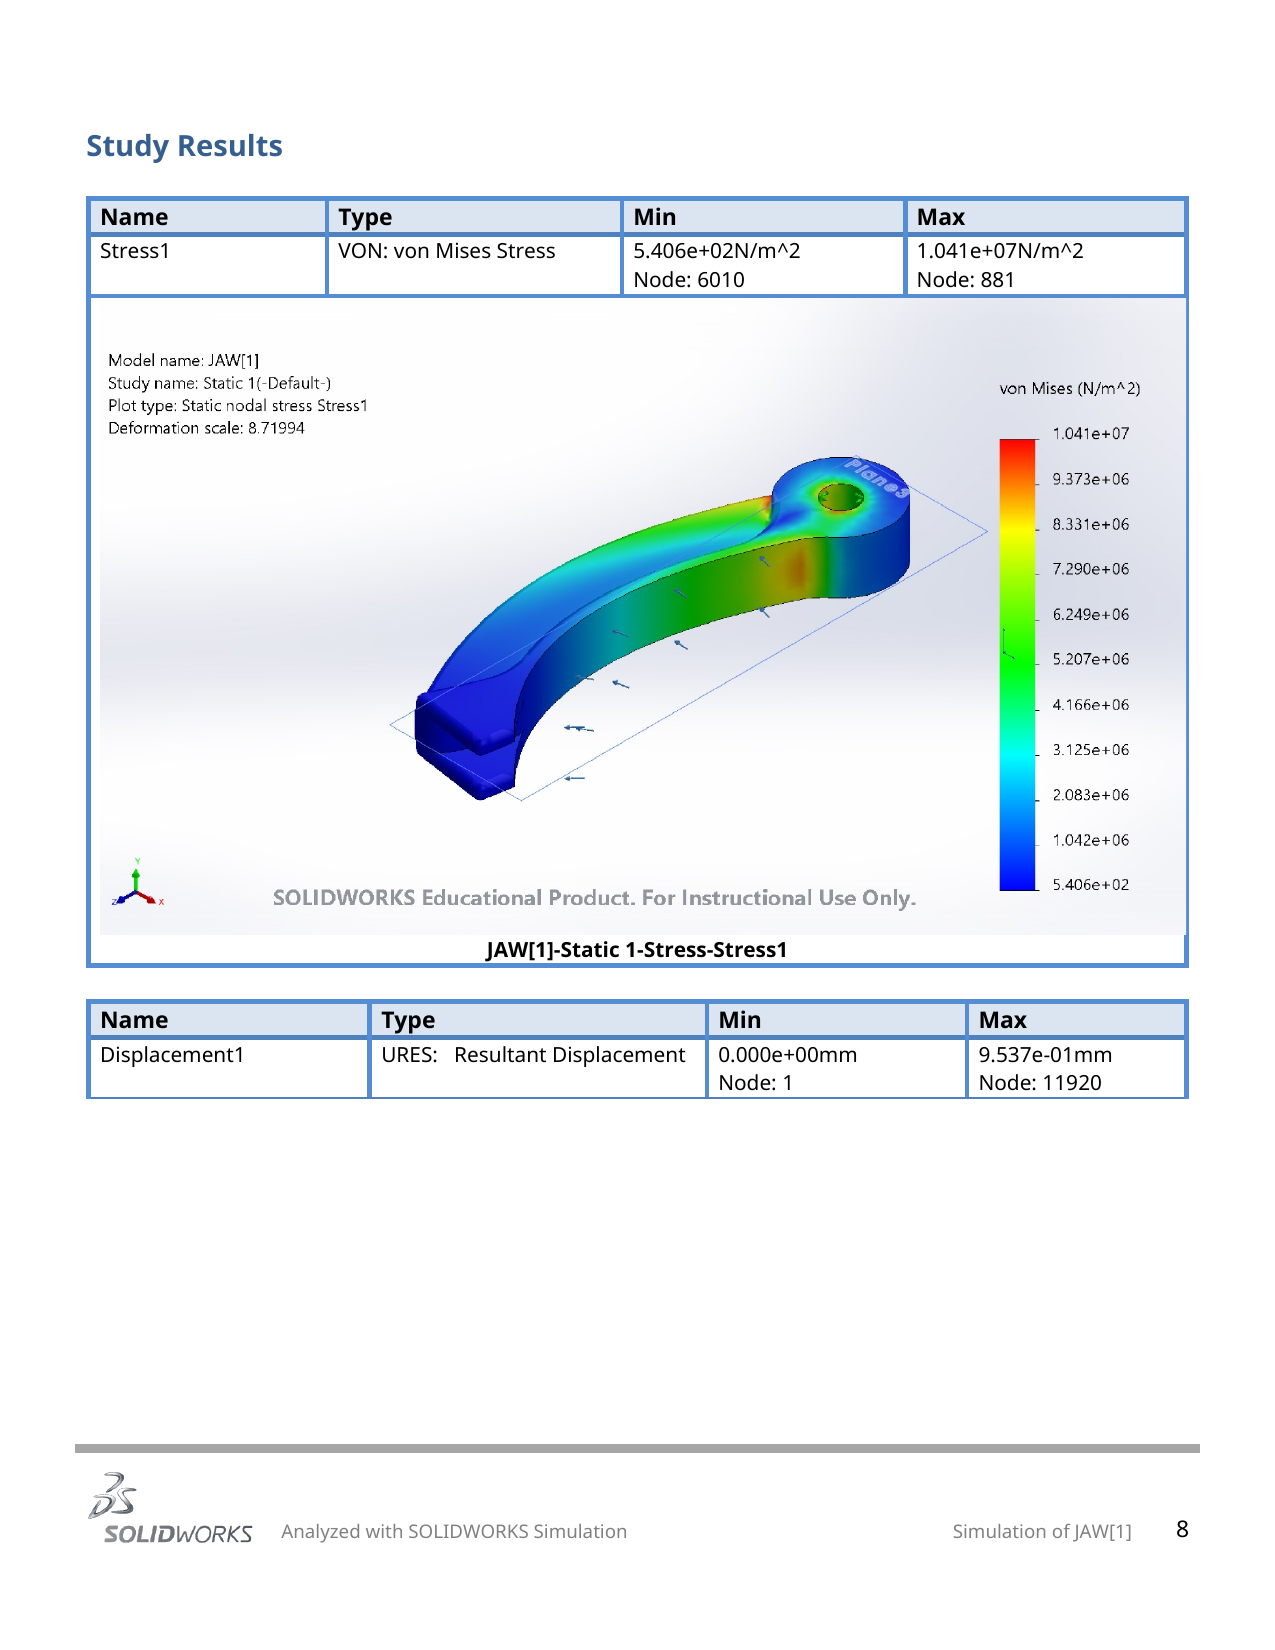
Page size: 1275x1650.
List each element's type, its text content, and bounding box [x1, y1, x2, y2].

table_header Study Results [75, 75, 1200, 1099]
picture [86, 1453, 254, 1544]
picture [100, 298, 1187, 935]
